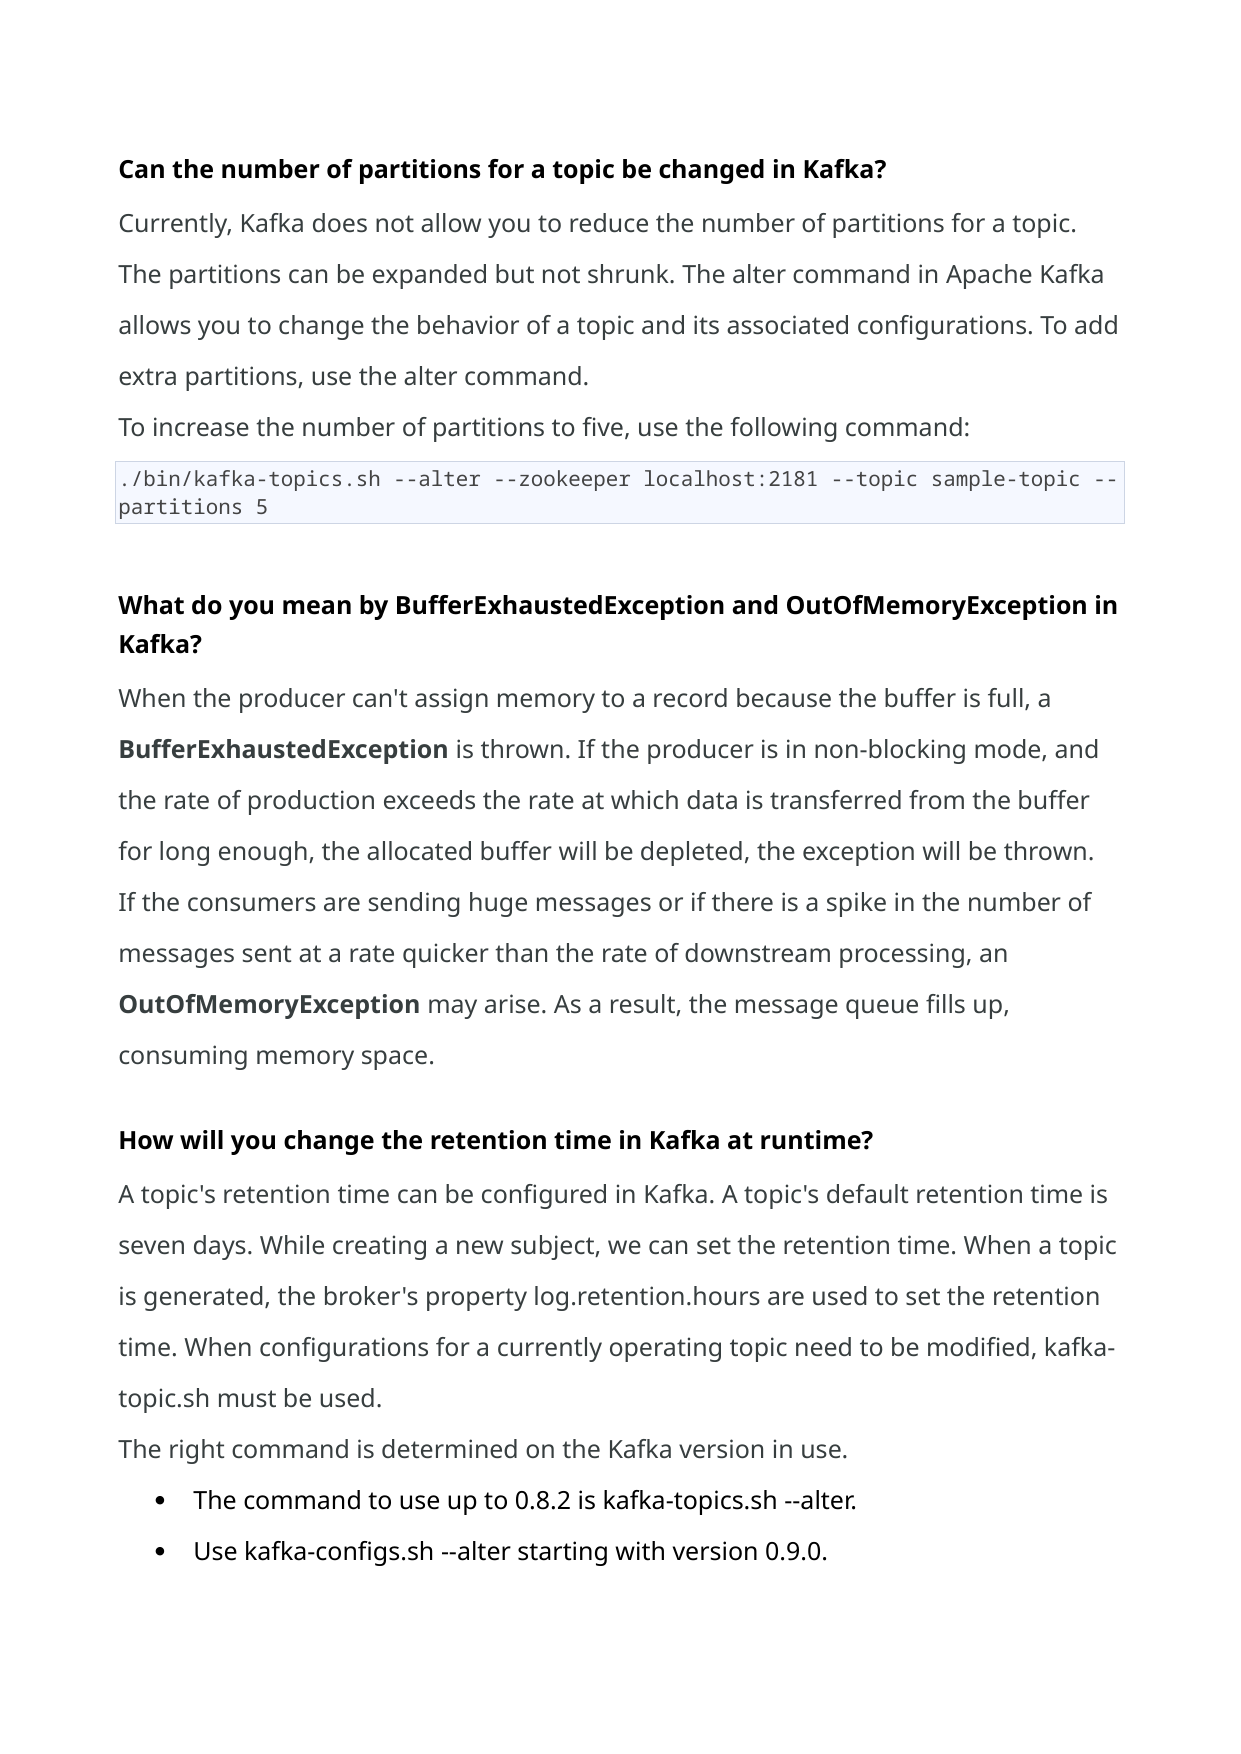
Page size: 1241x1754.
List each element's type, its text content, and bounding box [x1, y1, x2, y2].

text To increase the number of partitions to five, use the following command: [118, 410, 1122, 444]
text A topic's retention time can be configured in Kafka. A topic's default retention time is seven days. While creating a new subject, we can set the retention time. When a topic is generated, the broker's property log.retention.hours are used to set the retention time. When configurations for a currently operating topic need to be modified, kafka-topic.sh must be used. [118, 1176, 1122, 1414]
text When the producer can't assign memory to a record because the buffer is full, a BufferExhaustedException is thrown. If the producer is in non-blocking mode, and the rate of production exceeds the rate at which data is transferred from the buffer for long enough, the allocated buffer will be depleted, the exception will be thrown. [118, 680, 1122, 867]
text The right command is determined on the Kafka version in use. [118, 1431, 1122, 1466]
text How will you change the retention time in Kafka at runtime? [118, 1089, 1122, 1157]
text If the consumers are sending huge messages or if there is a spike in the number of messages sent at a rate quicker than the rate of downstream processing, an OutOfMemoryException may arise. As a result, the message queue fills up, consuming memory space. [118, 884, 1122, 1072]
text ./bin/kafka-topics.sh --alter --zookeeper localhost:2181 --topic sample-topic --partitions 5 [116, 462, 1124, 523]
text Can the number of partitions for a topic be changed in Kafka? [118, 118, 1122, 186]
list Use kafka-configs.sh --alter starting with version 0.9.0. [156, 1533, 1122, 1568]
list The command to use up to 0.8.2 is kafka-topics.sh --alter. [156, 1482, 1122, 1517]
text What do you mean by BufferExhaustedException and OutOfMemoryException in Kafka? [118, 553, 1122, 661]
text Currently, Kafka does not allow you to reduce the number of partitions for a topic. The partitions can be expanded but not shrunk. The alter command in Apache Kafka allows you to change the behavior of a topic and its associated configurations. To add extra partitions, use the alter command. [118, 206, 1122, 393]
